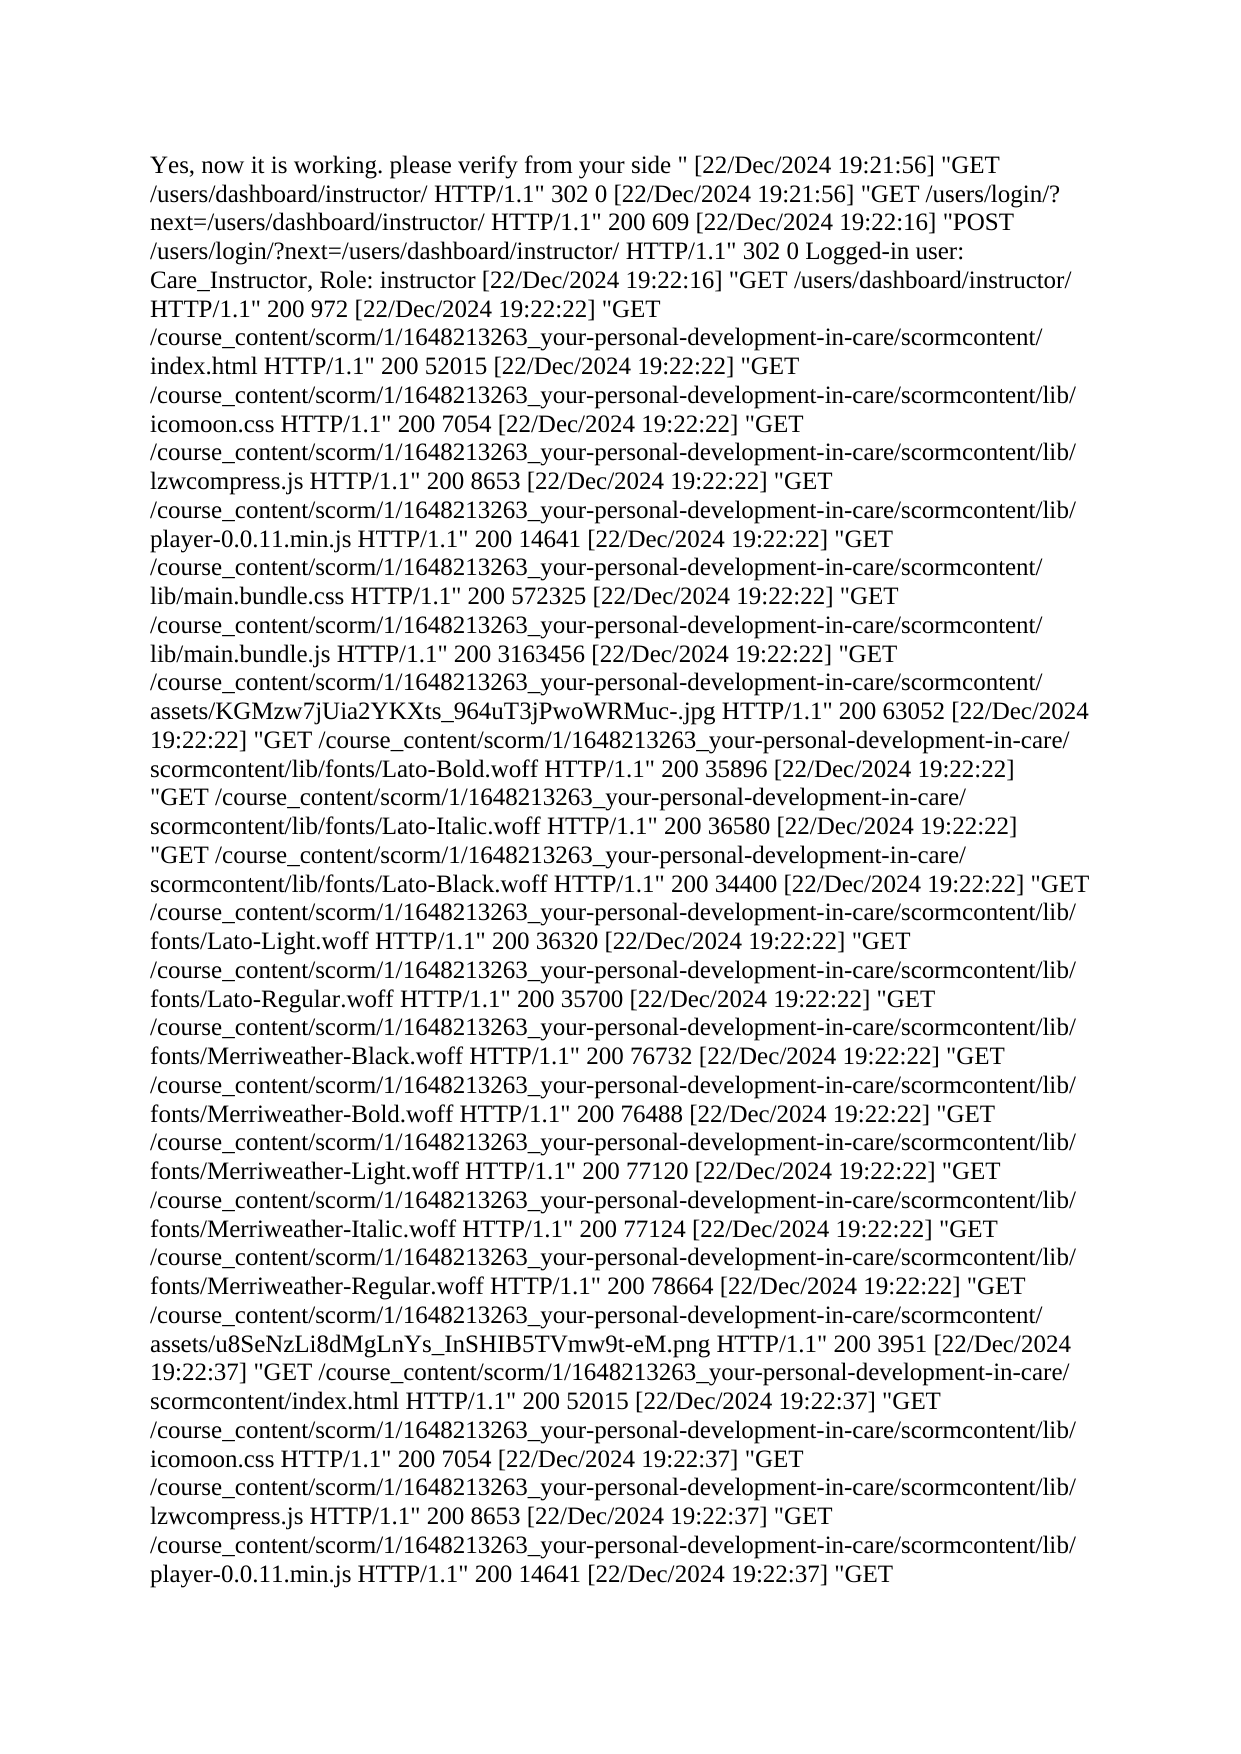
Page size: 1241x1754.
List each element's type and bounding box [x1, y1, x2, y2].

text [150, 150, 1090, 1587]
